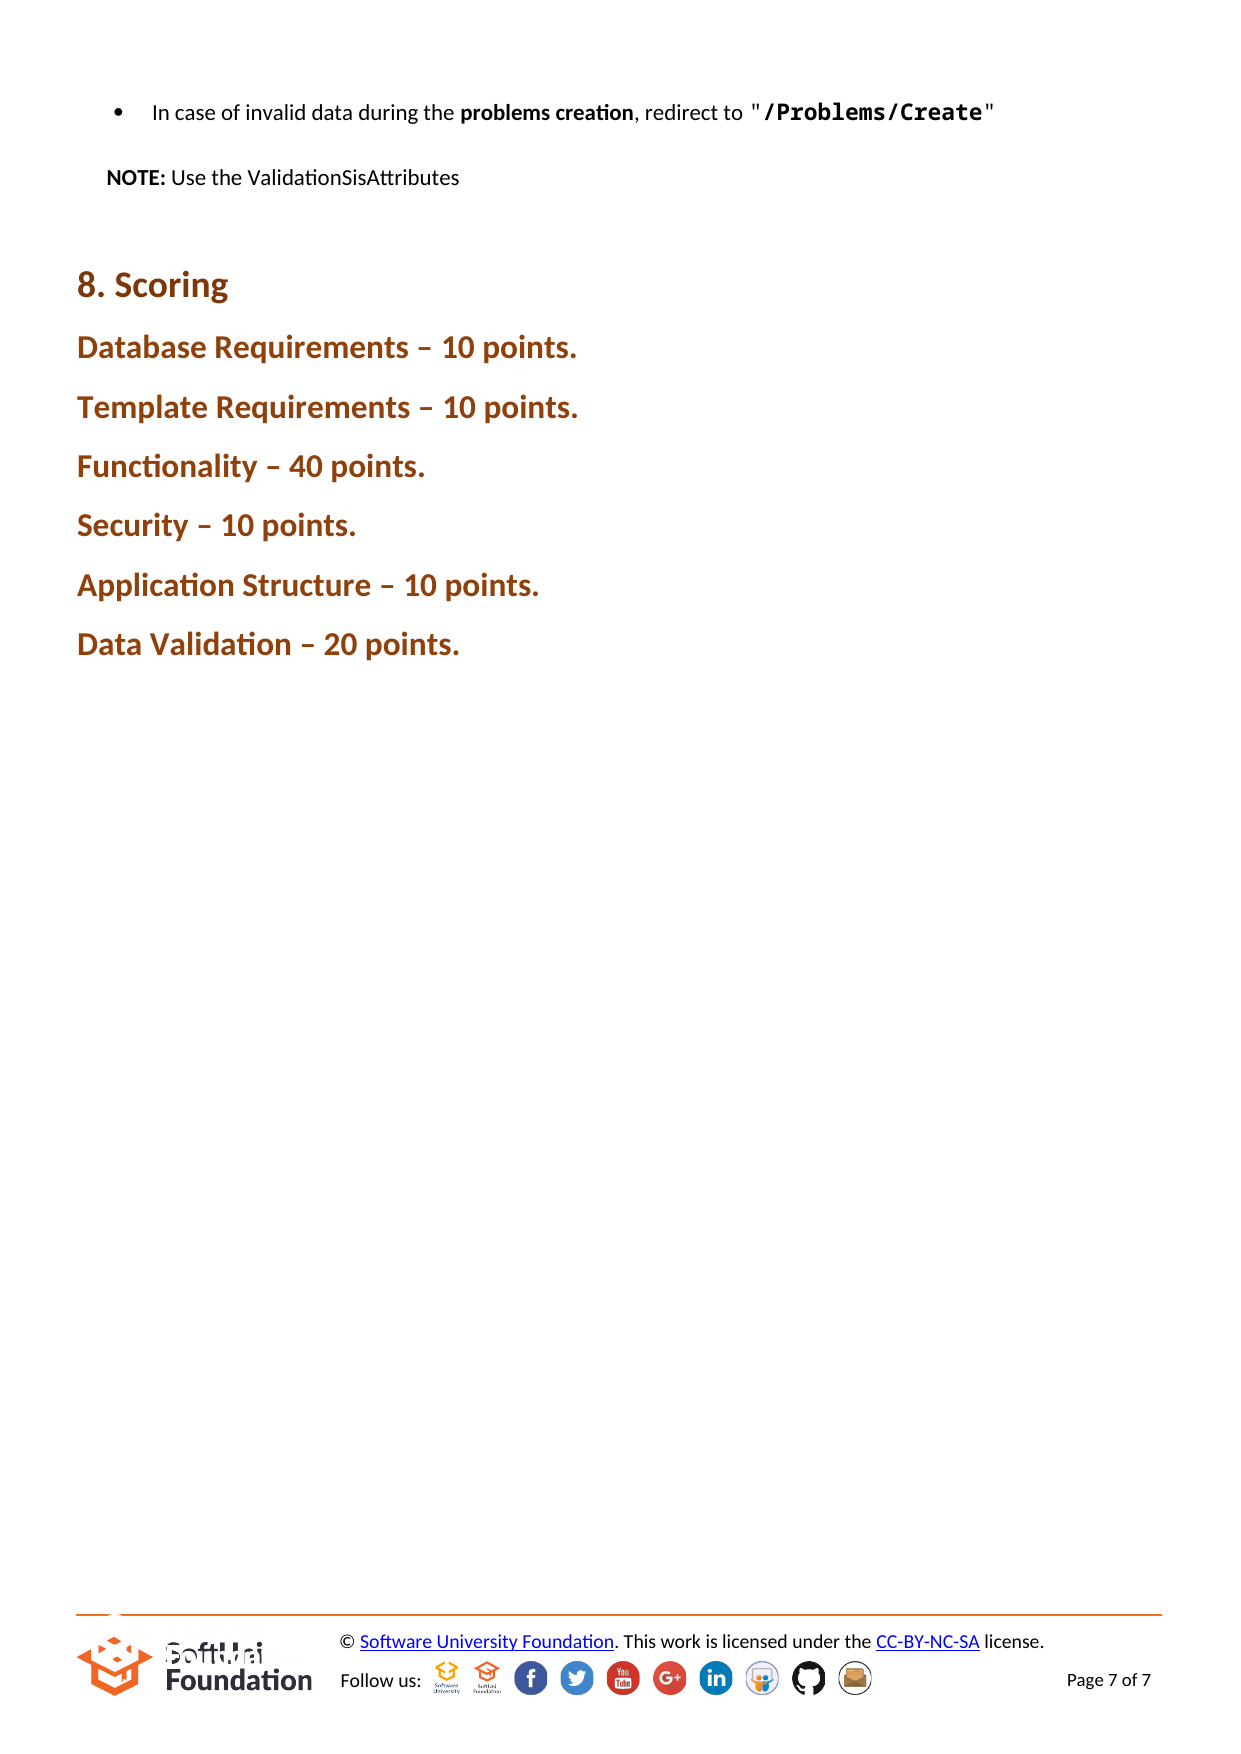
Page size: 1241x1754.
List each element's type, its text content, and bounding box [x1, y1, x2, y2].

picture [560, 1661, 594, 1695]
picture [433, 1661, 460, 1695]
picture [76, 1612, 312, 1696]
picture [792, 1661, 825, 1695]
picture [473, 1661, 501, 1695]
list NOTE: Use the ValidationSisAttributes [106, 131, 1163, 192]
picture [699, 1661, 709, 1671]
picture [723, 1661, 733, 1671]
subtitle Data Validation – 20 points. [77, 623, 1163, 663]
subtitle Application Structure – 10 points. [77, 563, 1163, 604]
picture [606, 1661, 640, 1695]
picture [838, 1661, 872, 1695]
subtitle Template Requirements – 10 points. [77, 386, 1163, 426]
subtitle Database Requirements – 10 points. [77, 326, 1163, 367]
picture [653, 1661, 687, 1695]
picture [745, 1661, 779, 1695]
picture [714, 1675, 725, 1685]
subtitle Functionality – 40 points. [77, 445, 1163, 486]
picture [514, 1661, 548, 1695]
picture [723, 1685, 733, 1695]
picture [699, 1685, 709, 1695]
subtitle Scoring [77, 261, 1163, 307]
list In case of invalid data during the problems creation, redirect to "/Problems/Create" [114, 95, 1163, 127]
subtitle Security – 10 points. [77, 504, 1163, 545]
